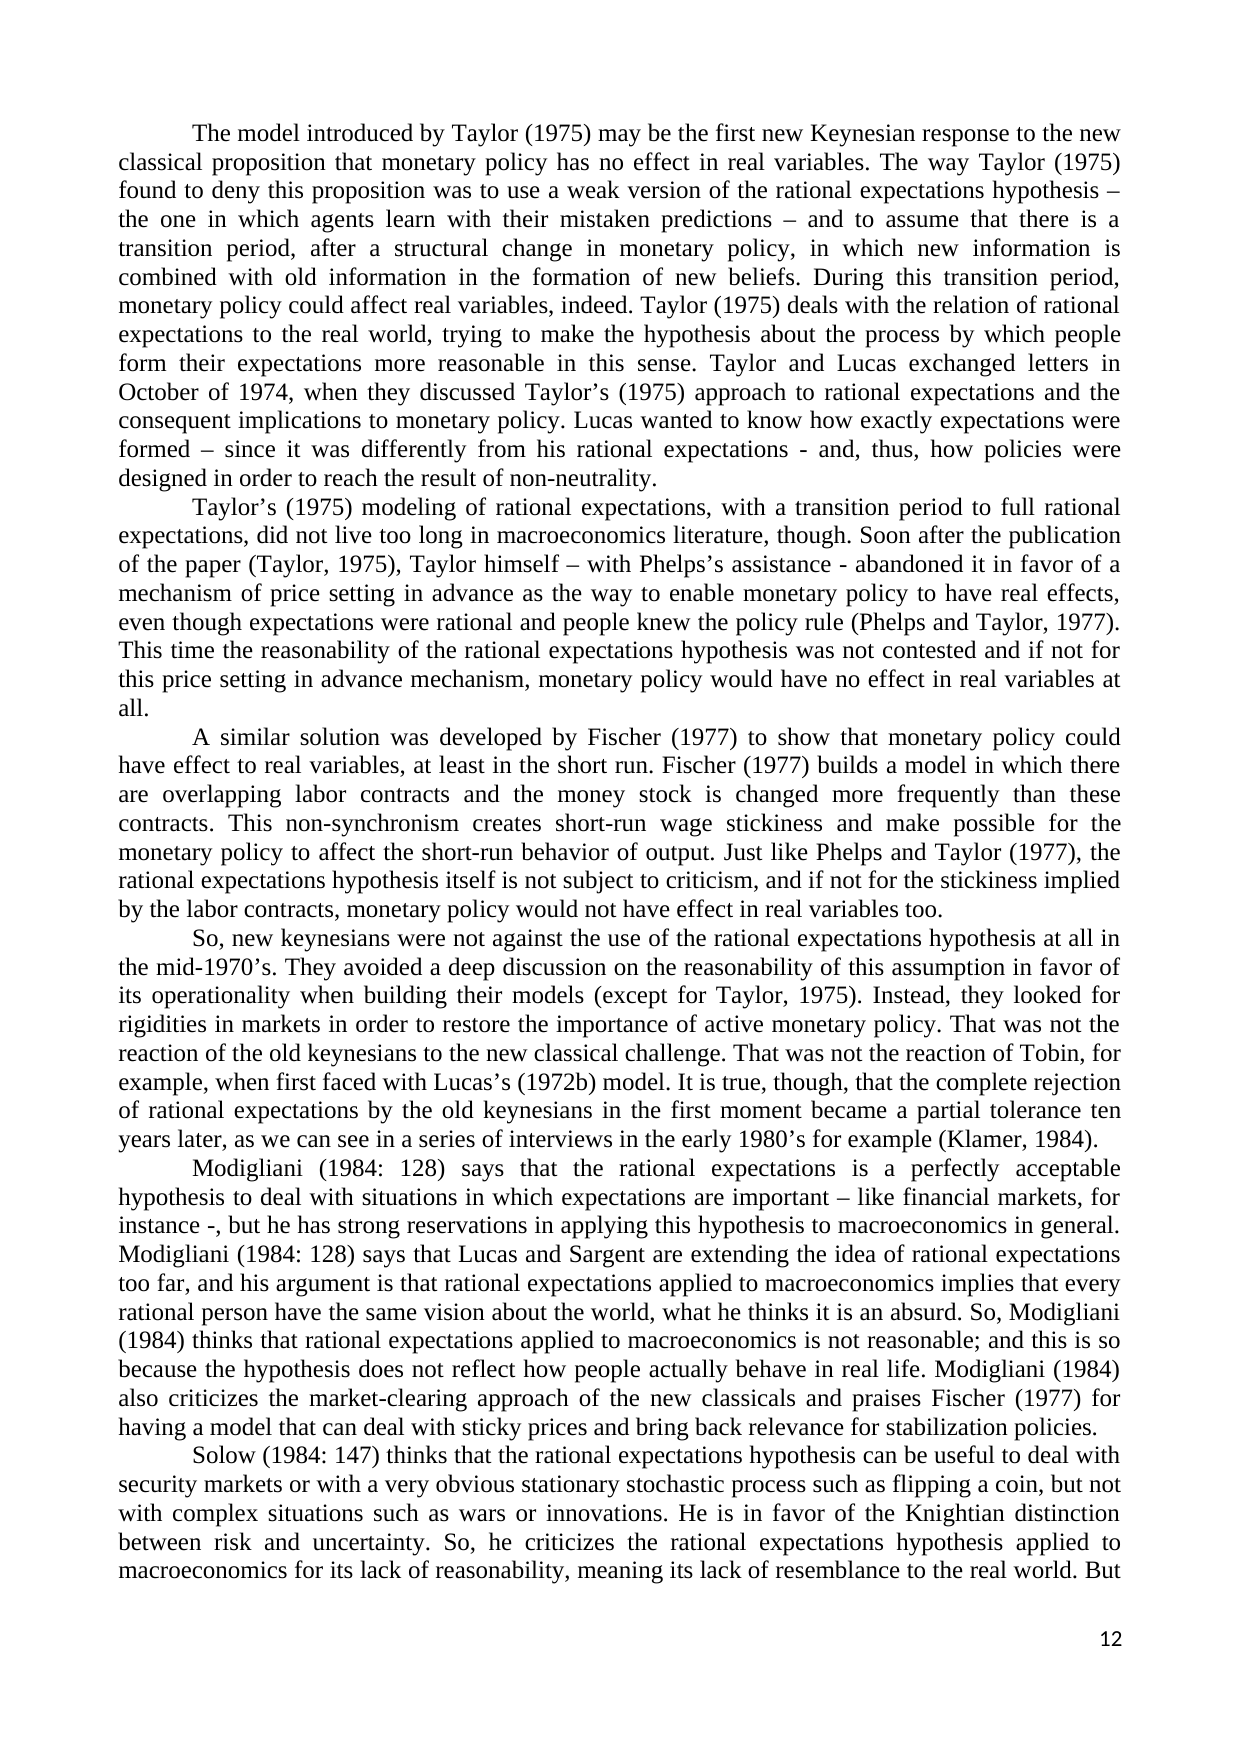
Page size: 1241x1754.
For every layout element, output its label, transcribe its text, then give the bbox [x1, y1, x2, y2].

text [118, 1441, 1122, 1584]
text Taylor’s (1975) modeling of rational expectations, with a transition period to full rational expectations, did not live too long in macroeconomics literature, though. Soon after the publication of the paper (Taylor, 1975), Taylor himself – with Phelps’s assistance - abandoned it in favor of a mechanism of price setting in advance as the way to enable monetary policy to have real effects, even though expectations were rational and people knew the policy rule (Phelps and Taylor, 1977). This time the reasonability of the rational expectations hypothesis was not contested and if not for this price setting in advance mechanism, monetary policy would have no effect in real variables at all. [118, 492, 1122, 722]
text So, new keynesians were not against the use of the rational expectations hypothesis at all in the mid-1970’s. They avoided a deep discussion on the reasonability of this assumption in favor of its operationality when building their models (except for Taylor, 1975). Instead, they looked for rigidities in markets in order to restore the importance of active monetary policy. That was not the reaction of the old keynesians to the new classical challenge. That was not the reaction of Tobin, for example, when first faced with Lucas’s (1972b) model. It is true, though, that the complete rejection of rational expectations by the old keynesians in the first moment became a partial tolerance ten years later, as we can see in a series of interviews in the early 1980’s for example (Klamer, 1984). [118, 923, 1122, 1153]
text The model introduced by Taylor (1975) may be the first new Keynesian response to the new classical proposition that monetary policy has no effect in real variables. The way Taylor (1975) found to deny this proposition was to use a weak version of the rational expectations hypothesis – the one in which agents learn with their mistaken predictions – and to assume that there is a transition period, after a structural change in monetary policy, in which new information is combined with old information in the formation of new beliefs. During this transition period, monetary policy could affect real variables, indeed. Taylor (1975) deals with the relation of rational expectations to the real world, trying to make the hypothesis about the process by which people form their expectations more reasonable in this sense. Taylor and Lucas exchanged letters in October of 1974, when they discussed Taylor’s (1975) approach to rational expectations and the consequent implications to monetary policy. Lucas wanted to know how exactly expectations were formed – since it was differently from his rational expectations - and, thus, how policies were designed in order to reach the result of non-neutrality. [118, 118, 1122, 492]
text A similar solution was developed by Fischer (1977) to show that monetary policy could have effect to real variables, at least in the short run. Fischer (1977) builds a model in which there are overlapping labor contracts and the money stock is changed more frequently than these contracts. This non-synchronism creates short-run wage stickiness and make possible for the monetary policy to affect the short-run behavior of output. Just like Phelps and Taylor (1977), the rational expectations hypothesis itself is not subject to criticism, and if not for the stickiness implied by the labor contracts, monetary policy would not have effect in real variables too. [118, 722, 1122, 923]
text Modigliani (1984: 128) says that the rational expectations is a perfectly acceptable hypothesis to deal with situations in which expectations are important – like financial markets, for instance -, but he has strong reservations in applying this hypothesis to macroeconomics in general. Modigliani (1984: 128) says that Lucas and Sargent are extending the idea of rational expectations too far, and his argument is that rational expectations applied to macroeconomics implies that every rational person have the same vision about the world, what he thinks it is an absurd. So, Modigliani (1984) thinks that rational expectations applied to macroeconomics is not reasonable; and this is so because the hypothesis does not reflect how people actually behave in real life. Modigliani (1984) also criticizes the market-clearing approach of the new classicals and praises Fischer (1977) for having a model that can deal with sticky prices and bring back relevance for stabilization policies. [118, 1153, 1122, 1441]
